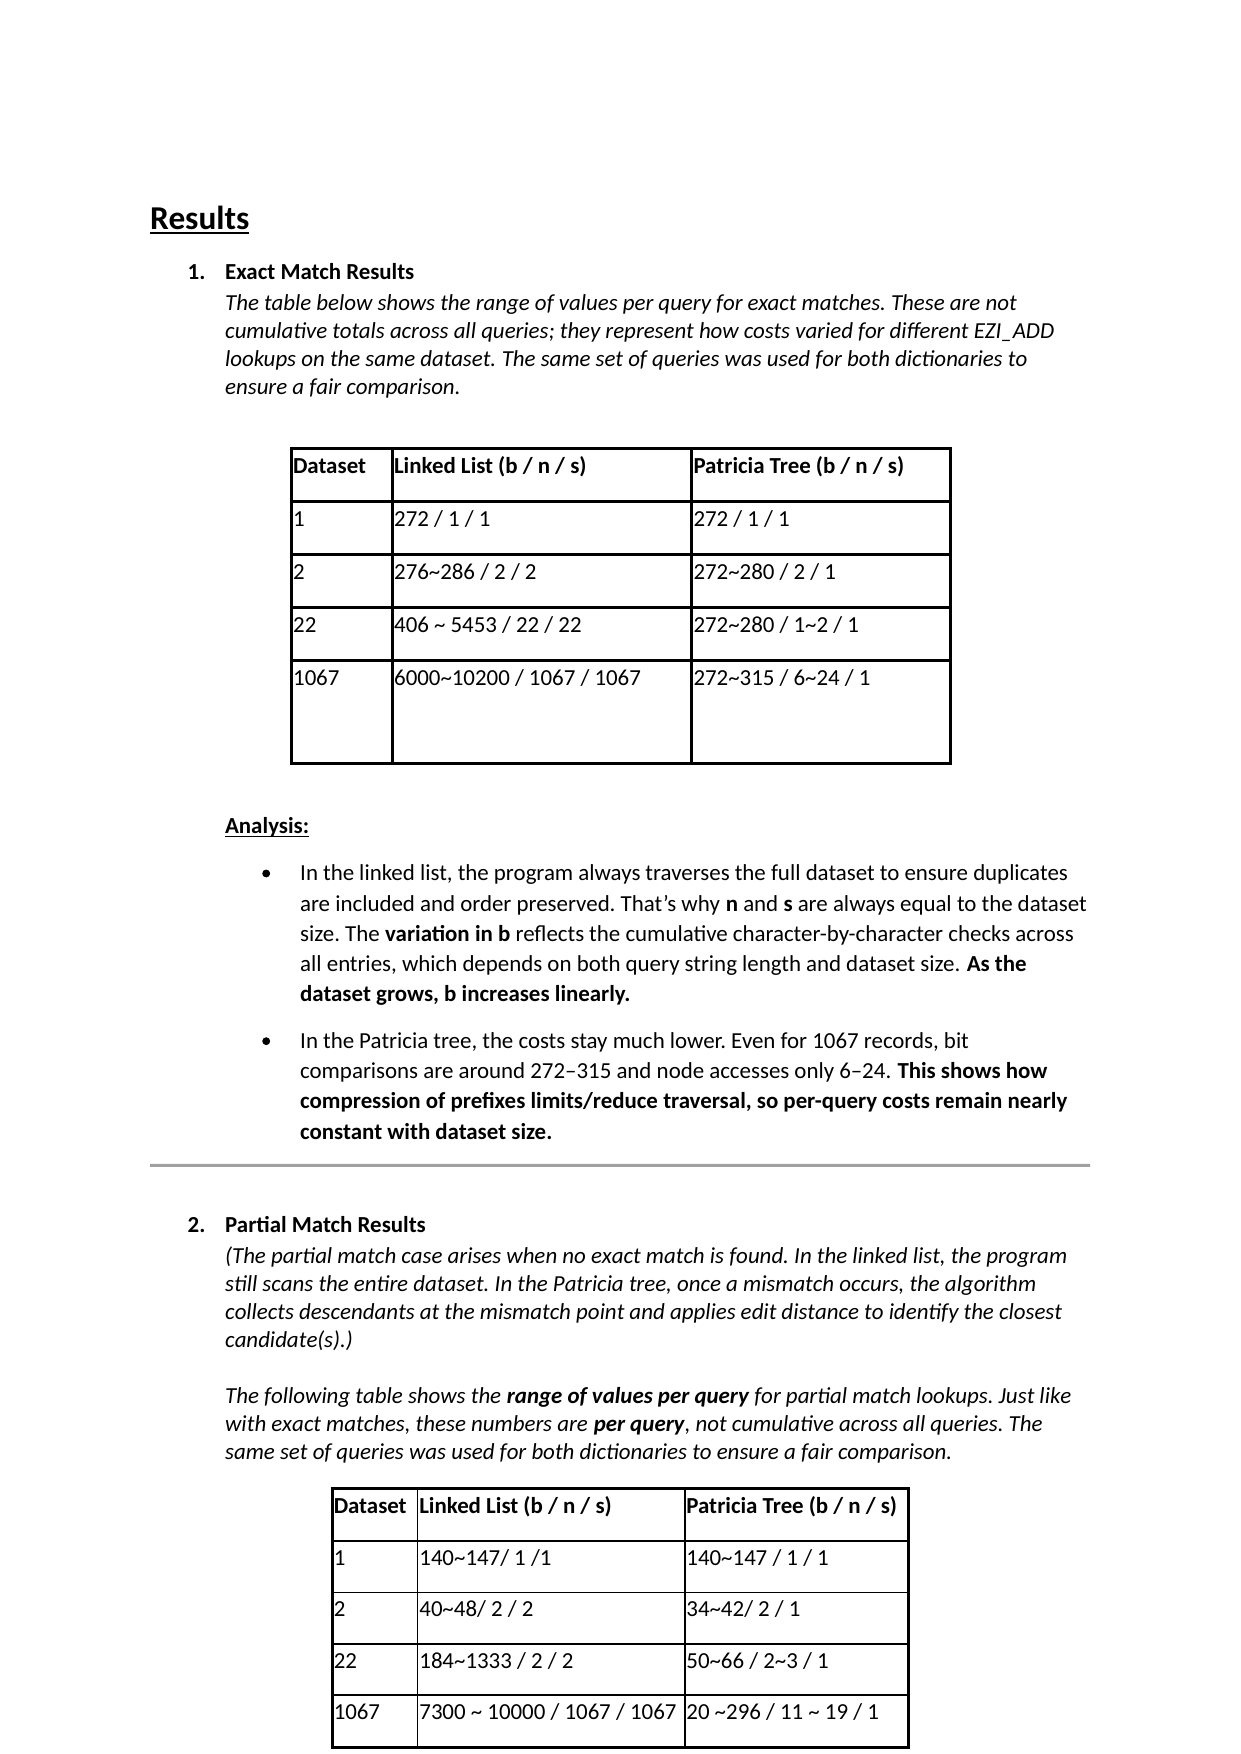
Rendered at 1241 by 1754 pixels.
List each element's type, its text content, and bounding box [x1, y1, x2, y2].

list Partial Match Results [187, 1211, 1090, 1239]
table_cell 1067 [334, 1696, 417, 1746]
table_header Dataset [334, 1490, 417, 1540]
table_cell 140~147 / 1 / 1 [686, 1542, 907, 1591]
table_header Patricia Tree (b / n / s) [693, 450, 949, 500]
table_cell 22 [334, 1645, 417, 1694]
table_cell 272~280 / 2 / 1 [693, 556, 949, 606]
table_cell 140~147/ 1 /1 [418, 1542, 684, 1591]
table_cell 20 ~296 / 11 ~ 19 / 1 [686, 1696, 907, 1746]
list In the Patricia tree, the costs stay much lower. Even for 1067 records, bit comparisons are around 272–315 and node accesses only 6–24. This shows how compression of prefixes limits/reduce traversal, so per-query costs remain nearly constant with dataset size. [262, 1026, 1090, 1145]
text Analysis: [225, 812, 1090, 840]
text Results [150, 197, 1090, 238]
table_cell [394, 712, 690, 762]
table_cell 272 / 1 / 1 [693, 503, 949, 553]
table_header Patricia Tree (b / n / s) [686, 1490, 907, 1540]
table_cell [293, 712, 391, 762]
table_cell 2 [334, 1593, 417, 1643]
list The following table shows the range of values per query for partial match lookups. Just like with exact matches, these numbers are per query, not cumulative across all queries. The same set of queries was used for both dictionaries to ensure a fair comparison. [225, 1381, 1090, 1465]
table_cell 1 [334, 1542, 417, 1591]
table_cell 50~66 / 2~3 / 1 [686, 1645, 907, 1694]
table_header Dataset [293, 450, 391, 500]
table_cell 272 / 1 / 1 [394, 503, 690, 553]
table_cell 184~1333 / 2 / 2 [418, 1645, 684, 1694]
list Exact Match Results [187, 257, 1090, 286]
table_cell 22 [293, 609, 391, 659]
table_cell 406 ~ 5453 / 22 / 22 [394, 609, 690, 659]
list In the linked list, the program always traverses the full dataset to ensure duplicates are included and order preserved. That’s why n and s are always equal to the dataset size. The variation in b reflects the cumulative character-by-character checks across all entries, which depends on both query string length and dataset size. As the dataset grows, b increases linearly. [262, 858, 1090, 1007]
table_cell 40~48/ 2 / 2 [418, 1593, 684, 1643]
table_cell 276~286 / 2 / 2 [394, 556, 690, 606]
table_cell 1 [293, 503, 391, 553]
table_cell 1067 [293, 662, 391, 712]
table_cell 7300 ~ 10000 / 1067 / 1067 [418, 1696, 684, 1746]
table_cell 6000~10200 / 1067 / 1067 [394, 662, 690, 712]
table_cell [693, 712, 949, 762]
table_cell 34~42/ 2 / 1 [686, 1593, 907, 1643]
table_header Linked List (b / n / s) [418, 1490, 684, 1540]
list The table below shows the range of values per query for exact matches. These are not cumulative totals across all queries; they represent how costs varied for different EZI_ADD lookups on the same dataset. The same set of queries was used for both dictionaries to ensure a fair comparison. [225, 288, 1090, 400]
table_cell 272~280 / 1~2 / 1 [693, 609, 949, 659]
table_cell 2 [293, 556, 391, 606]
list (The partial match case arises when no exact match is found. In the linked list, the program still scans the entire dataset. In the Patricia tree, once a mismatch occurs, the algorithm collects descendants at the mismatch point and applies edit distance to identify the closest candidate(s).) [225, 1241, 1090, 1353]
table_header Linked List (b / n / s) [394, 450, 690, 500]
table_cell 272~315 / 6~24 / 1 [693, 662, 949, 712]
